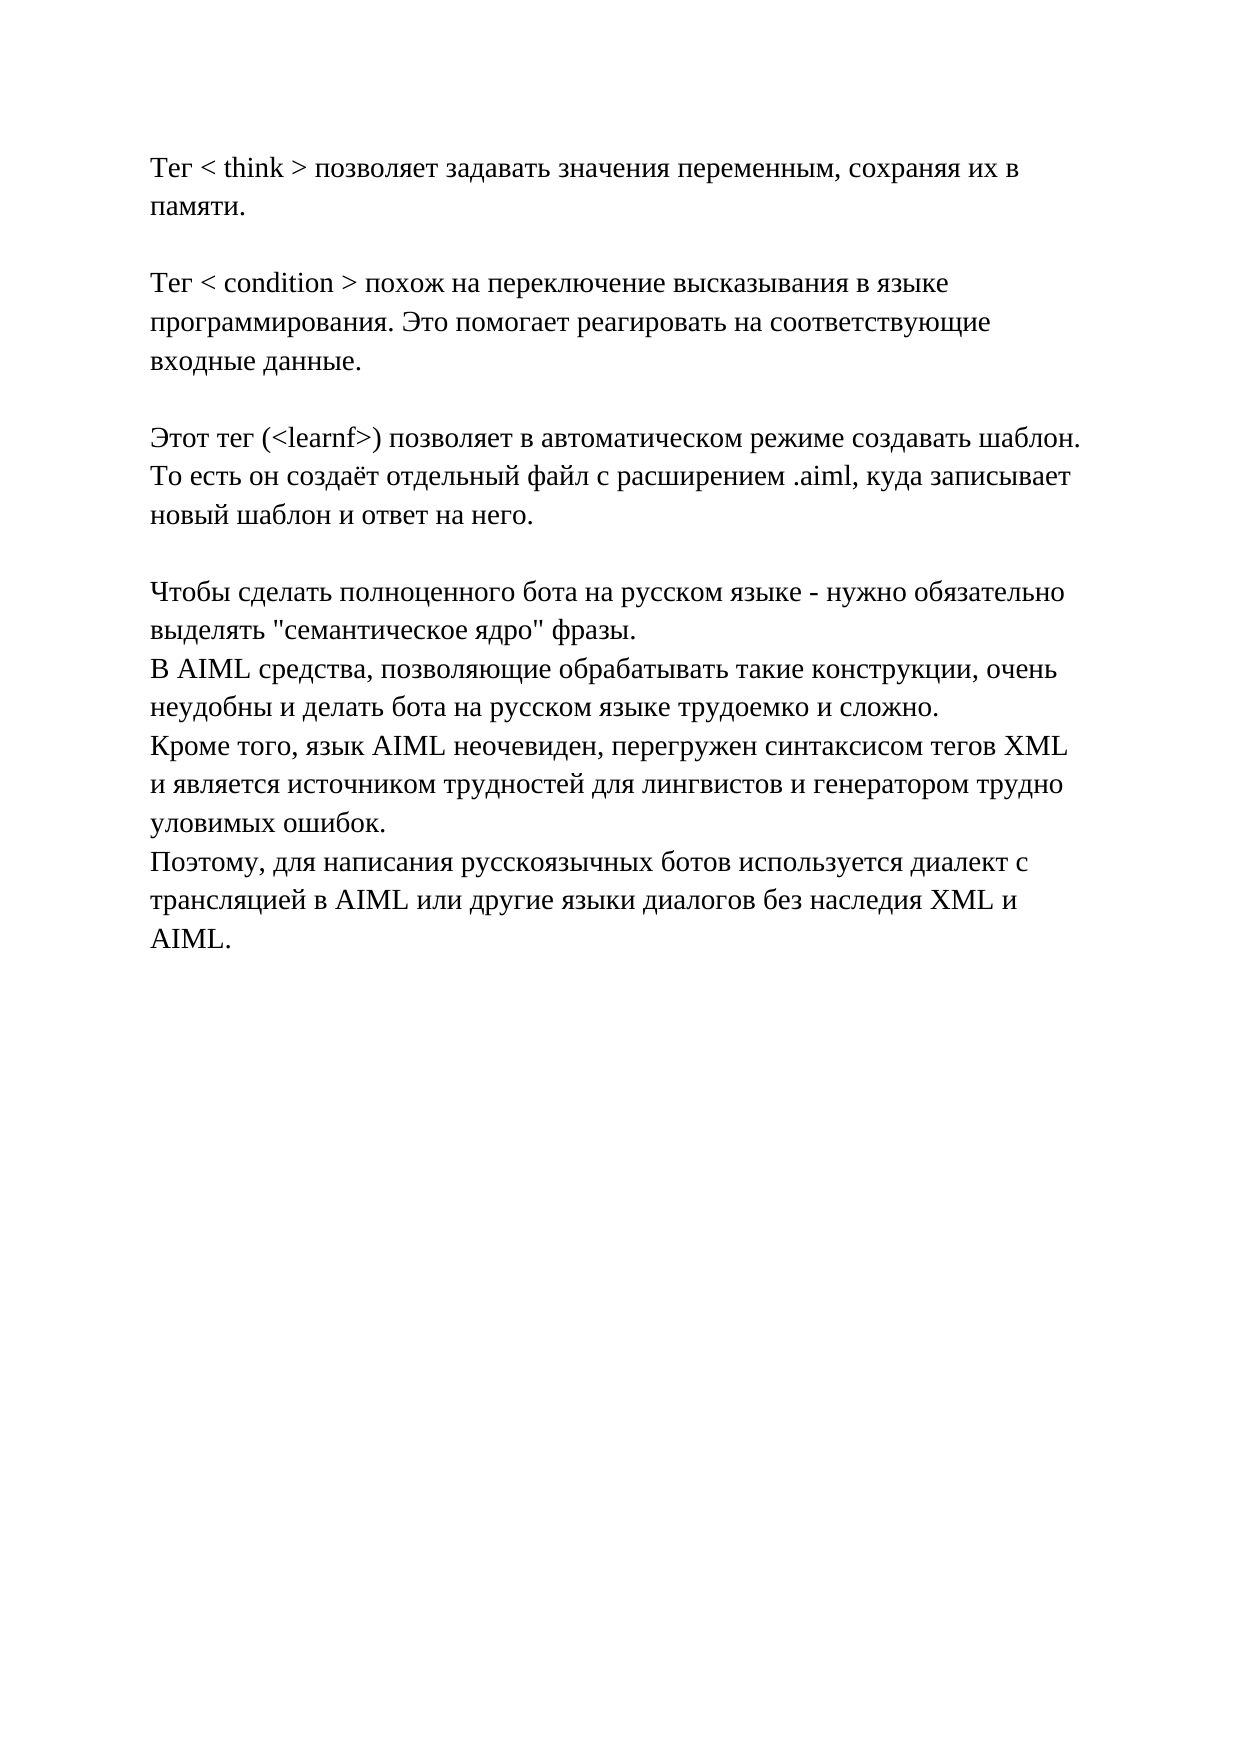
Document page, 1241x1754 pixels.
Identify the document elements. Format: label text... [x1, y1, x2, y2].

text Кроме того, язык AIML неочевиден, перегружен синтаксисом тегов XML и является источником трудностей для лингвистов и генератором трудно уловимых ошибок. [150, 728, 1090, 839]
text Этот тег (<learnf>) позволяет в автоматическом режиме создавать шаблон. То есть он создаёт отдельный файл с расширением .aiml, куда записывает новый шаблон и ответ на него. [150, 420, 1090, 530]
text выделять "семантическое ядро" фразы. [150, 612, 1090, 646]
text Тег < think > позволяет задавать значения переменным, сохраняя их в памяти. [150, 150, 1090, 222]
text трансляцией в AIML или другие языки диалогов без наследия XML и AIML. [150, 882, 1090, 954]
text Чтобы сделать полноценного бота на русском языке - нужно обязательно [150, 574, 1090, 607]
text Поэтому, для написания русскоязычных ботов используется диалект с [150, 844, 1090, 877]
text Тег < condition > похож на переключение высказывания в языке программирования. Это помогает реагировать на соответствующие входные данные. [150, 266, 1090, 376]
text неудобны и делать бота на русском языке трудоемко и сложно. [150, 689, 1090, 723]
text В AIML средства, позволяющие обрабатывать такие конструкции, очень [150, 651, 1090, 684]
